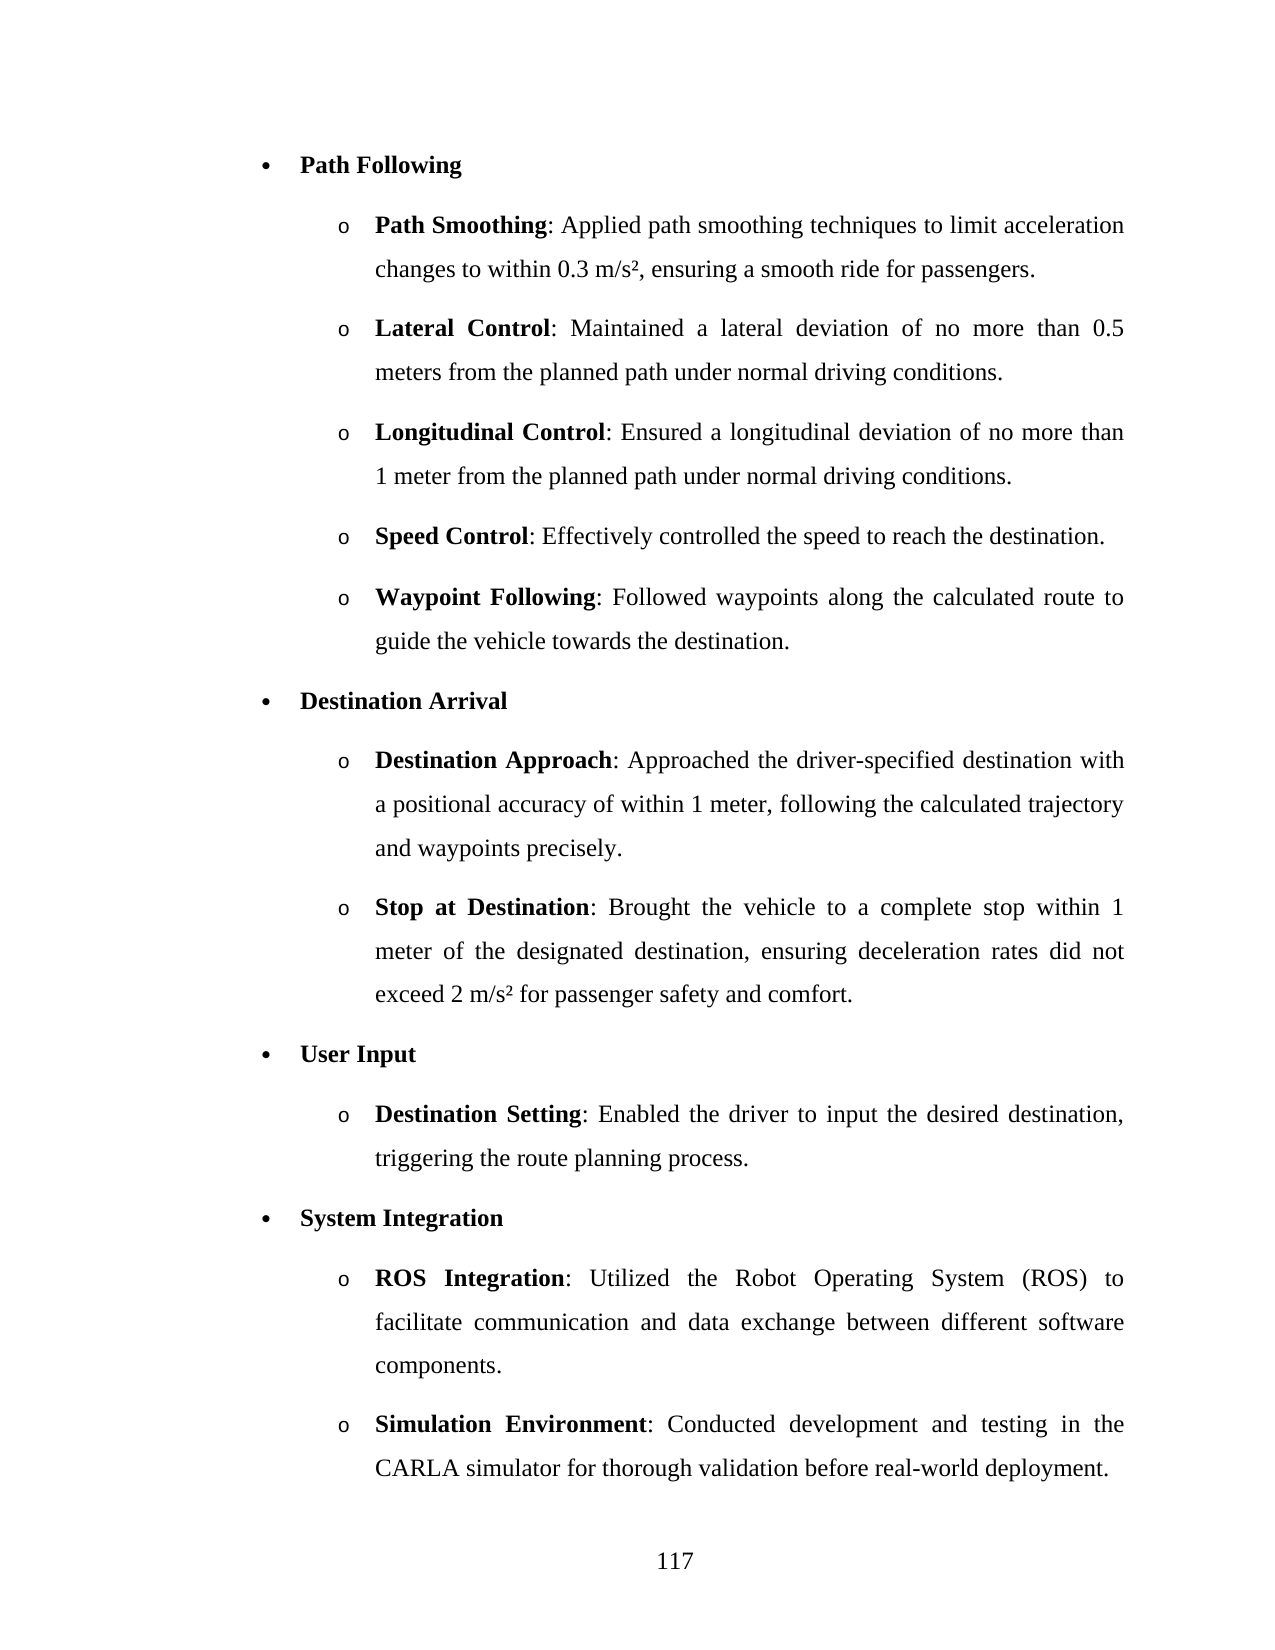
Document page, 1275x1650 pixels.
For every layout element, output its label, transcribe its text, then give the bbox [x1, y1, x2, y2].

list Path Following [262, 150, 1125, 179]
list Destination Arrival [262, 686, 1125, 714]
list Longitudinal Control: Ensured a longitudinal deviation of no more than 1 meter from the planned path under normal driving conditions. [337, 417, 1125, 490]
list User Input [262, 1039, 1125, 1068]
list Lateral Control: Maintained a lateral deviation of no more than 0.5 meters from the planned path under normal driving conditions. [337, 313, 1125, 386]
list Stop at Destination: Brought the vehicle to a complete stop within 1 meter of the designated destination, ensuring deceleration rates did not exceed 2 m/s² for passenger safety and comfort. [337, 892, 1125, 1008]
list Speed Control: Effectively controlled the speed to reach the destination. [337, 521, 1125, 551]
list Simulation Environment: Conducted development and testing in the CARLA simulator for thorough validation before real-world deployment. [337, 1409, 1125, 1482]
list Destination Approach: Approached the driver-specified destination with a positional accuracy of within 1 meter, following the calculated trajectory and waypoints precisely. [337, 746, 1125, 861]
list Waypoint Following: Followed waypoints along the calculated route to guide the vehicle towards the destination. [337, 582, 1125, 655]
list Path Smoothing: Applied path smoothing techniques to limit acceleration changes to within 0.3 m/s², ensuring a smooth ride for passengers. [337, 210, 1125, 282]
list Destination Setting: Enabled the driver to input the desired destination, triggering the route planning process. [337, 1099, 1125, 1172]
list ROS Integration: Utilized the Robot Operating System (ROS) to facilitate communication and data exchange between different software components. [337, 1263, 1125, 1378]
list System Integration [262, 1203, 1125, 1232]
